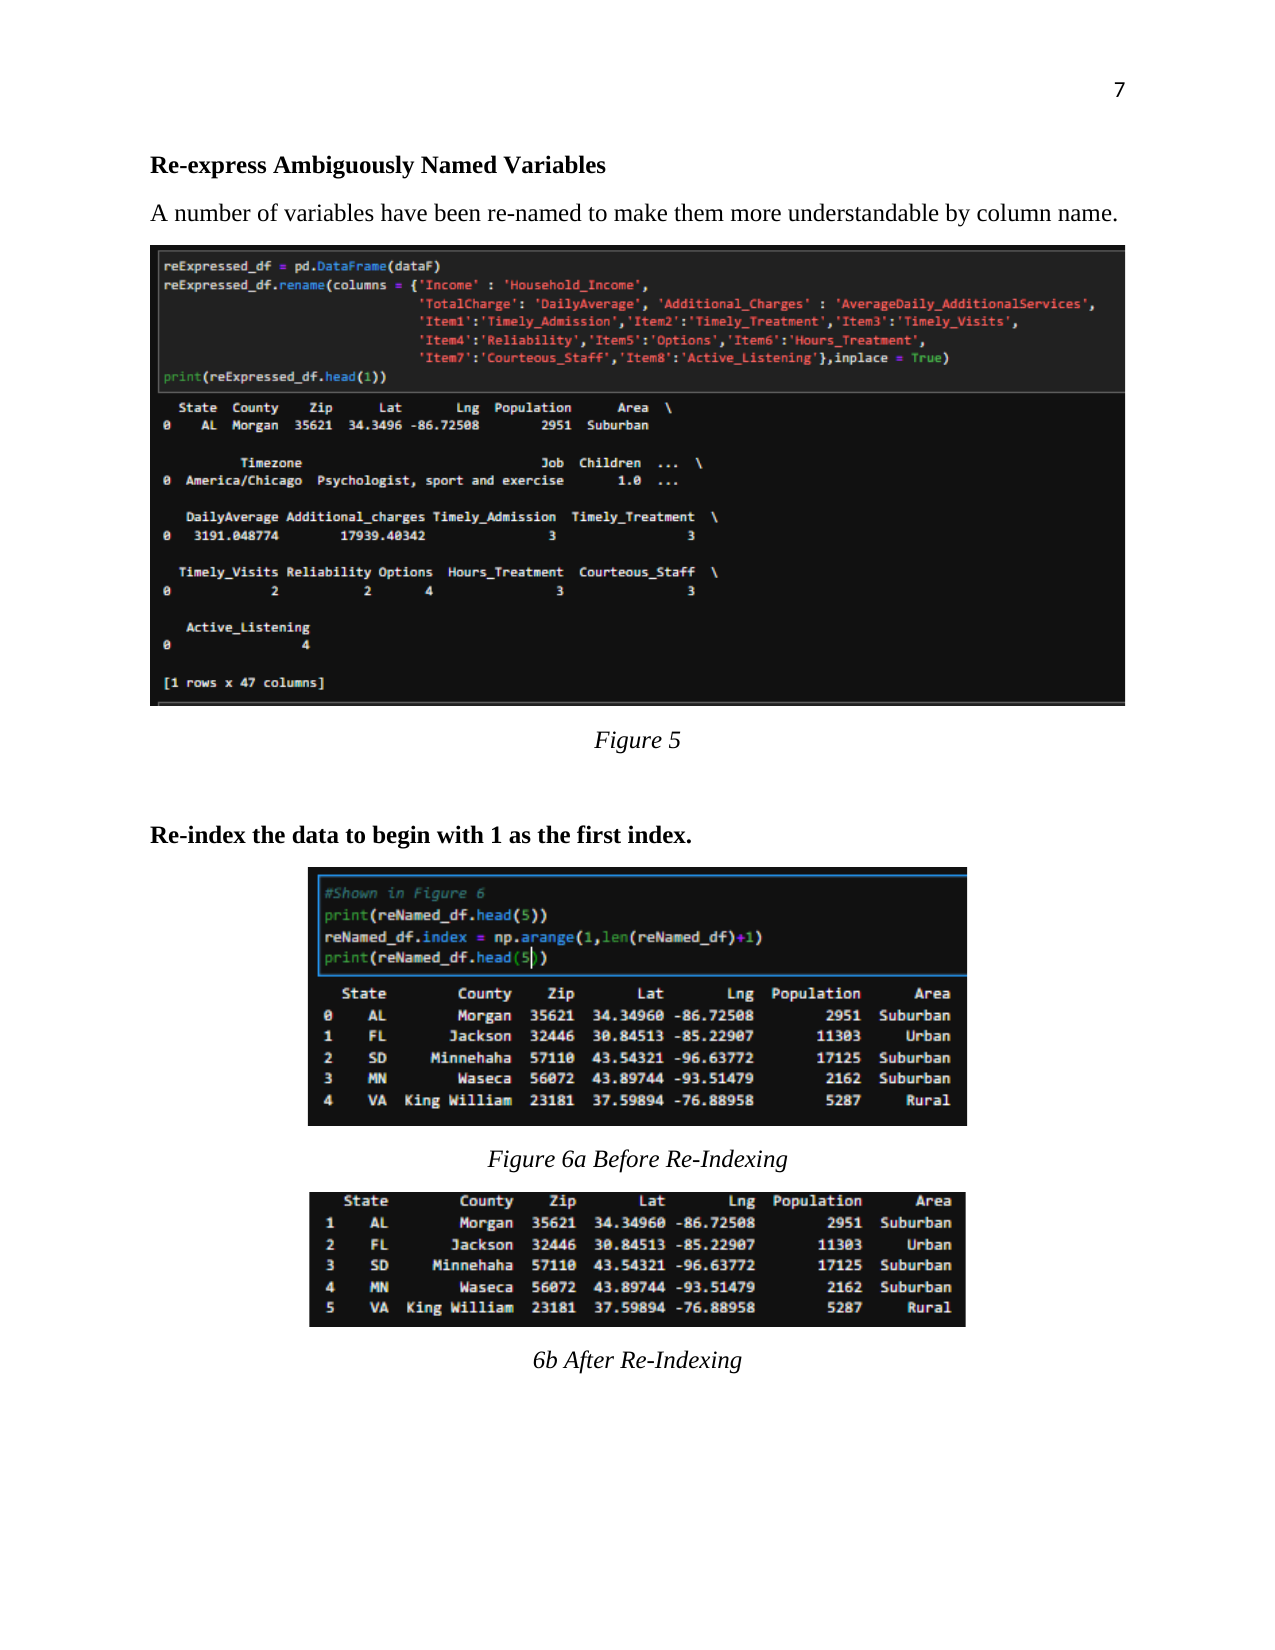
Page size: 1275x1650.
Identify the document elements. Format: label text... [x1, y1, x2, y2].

text Re-index the data to begin with 1 as the first index. [150, 820, 1125, 849]
picture [309, 1192, 966, 1327]
picture [150, 245, 1125, 706]
text Figure 5 [150, 725, 1125, 753]
text Re-express Ambiguously Named Variables [150, 150, 1125, 179]
text A number of variables have been re-named to make them more understandable by column name. [150, 198, 1125, 226]
picture [307, 867, 968, 1126]
text 6b After Re-Indexing [150, 1346, 1125, 1374]
text Figure 6a Before Re-Indexing [150, 1144, 1125, 1173]
